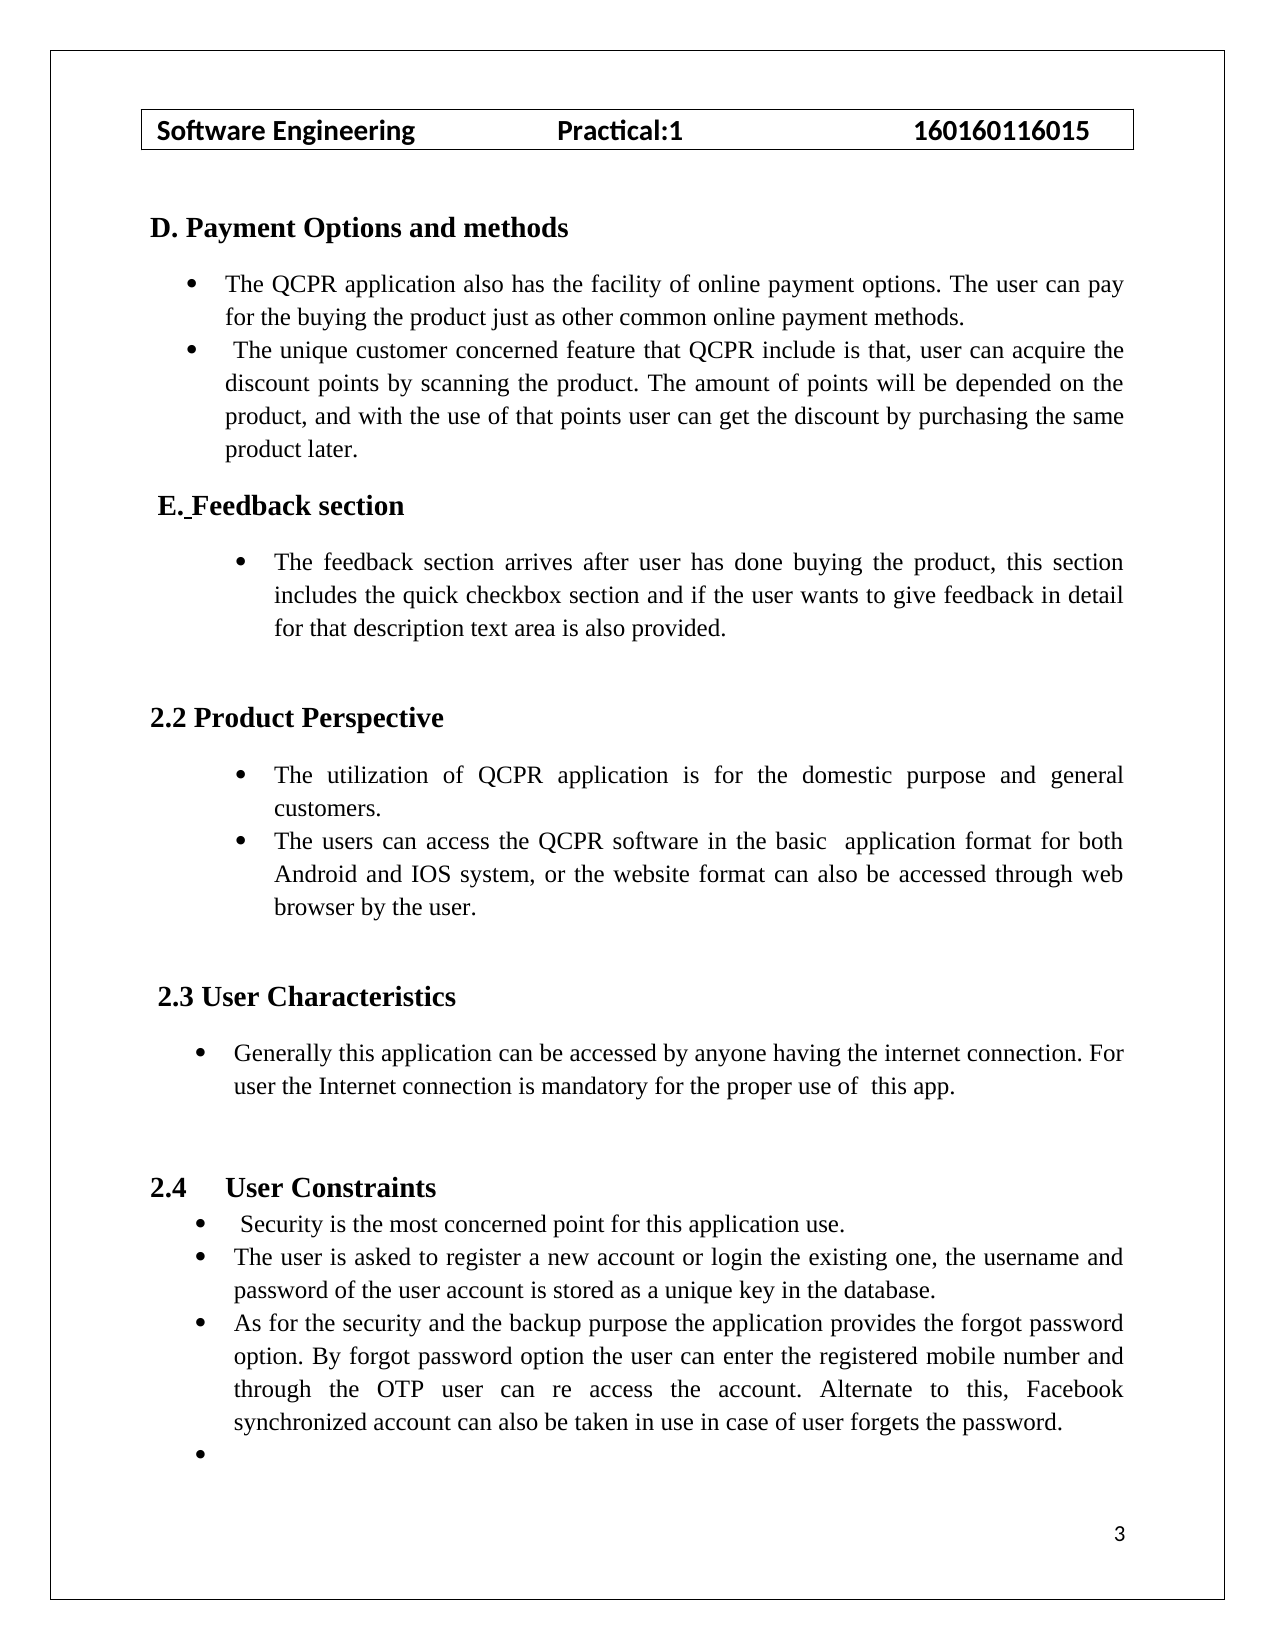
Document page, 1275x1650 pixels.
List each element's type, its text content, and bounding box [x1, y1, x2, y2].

text D. Payment Options and methods [150, 210, 1125, 243]
text 2.2 Product Perspective [150, 700, 1125, 734]
list The feedback section arrives after user has done buying the product, this section includes the quick checkbox section and if the user wants to give feedback in detail for that description text area is also provided. [236, 547, 1125, 642]
list The unique customer concerned feature that QCPR include is that, user can acquire the discount points by scanning the product. The amount of points will be depended on the product, and with the use of that points user can get the discount by purchasing the same product later. [187, 335, 1125, 463]
list The utilization of QCPR application is for the domestic purpose and general customers. [236, 760, 1125, 822]
text 2.3 User Characteristics [150, 979, 1125, 1012]
list Generally this application can be accessed by anyone having the internet connection. For user the Internet connection is mandatory for the proper use of this app. [196, 1038, 1125, 1100]
list Security is the most concerned point for this application use. [196, 1209, 1125, 1237]
list User Constraints [150, 1170, 1125, 1204]
list The QCPR application also has the facility of online payment options. The user can pay for the buying the product just as other common online payment methods. [187, 269, 1125, 331]
text E. Feedback section [150, 488, 1125, 522]
list The users can access the QCPR software in the basic application format for both Android and IOS system, or the website format can also be accessed through web browser by the user. [236, 826, 1125, 921]
list As for the security and the backup purpose the application provides the forgot password option. By forgot password option the user can enter the registered mobile number and through the OTP user can re access the account. Alternate to this, Facebook synchronized account can also be taken in use in case of user forgets the password. [196, 1308, 1125, 1436]
list The user is asked to register a new account or login the existing one, the username and password of the user account is stored as a unique key in the database. [196, 1242, 1125, 1303]
